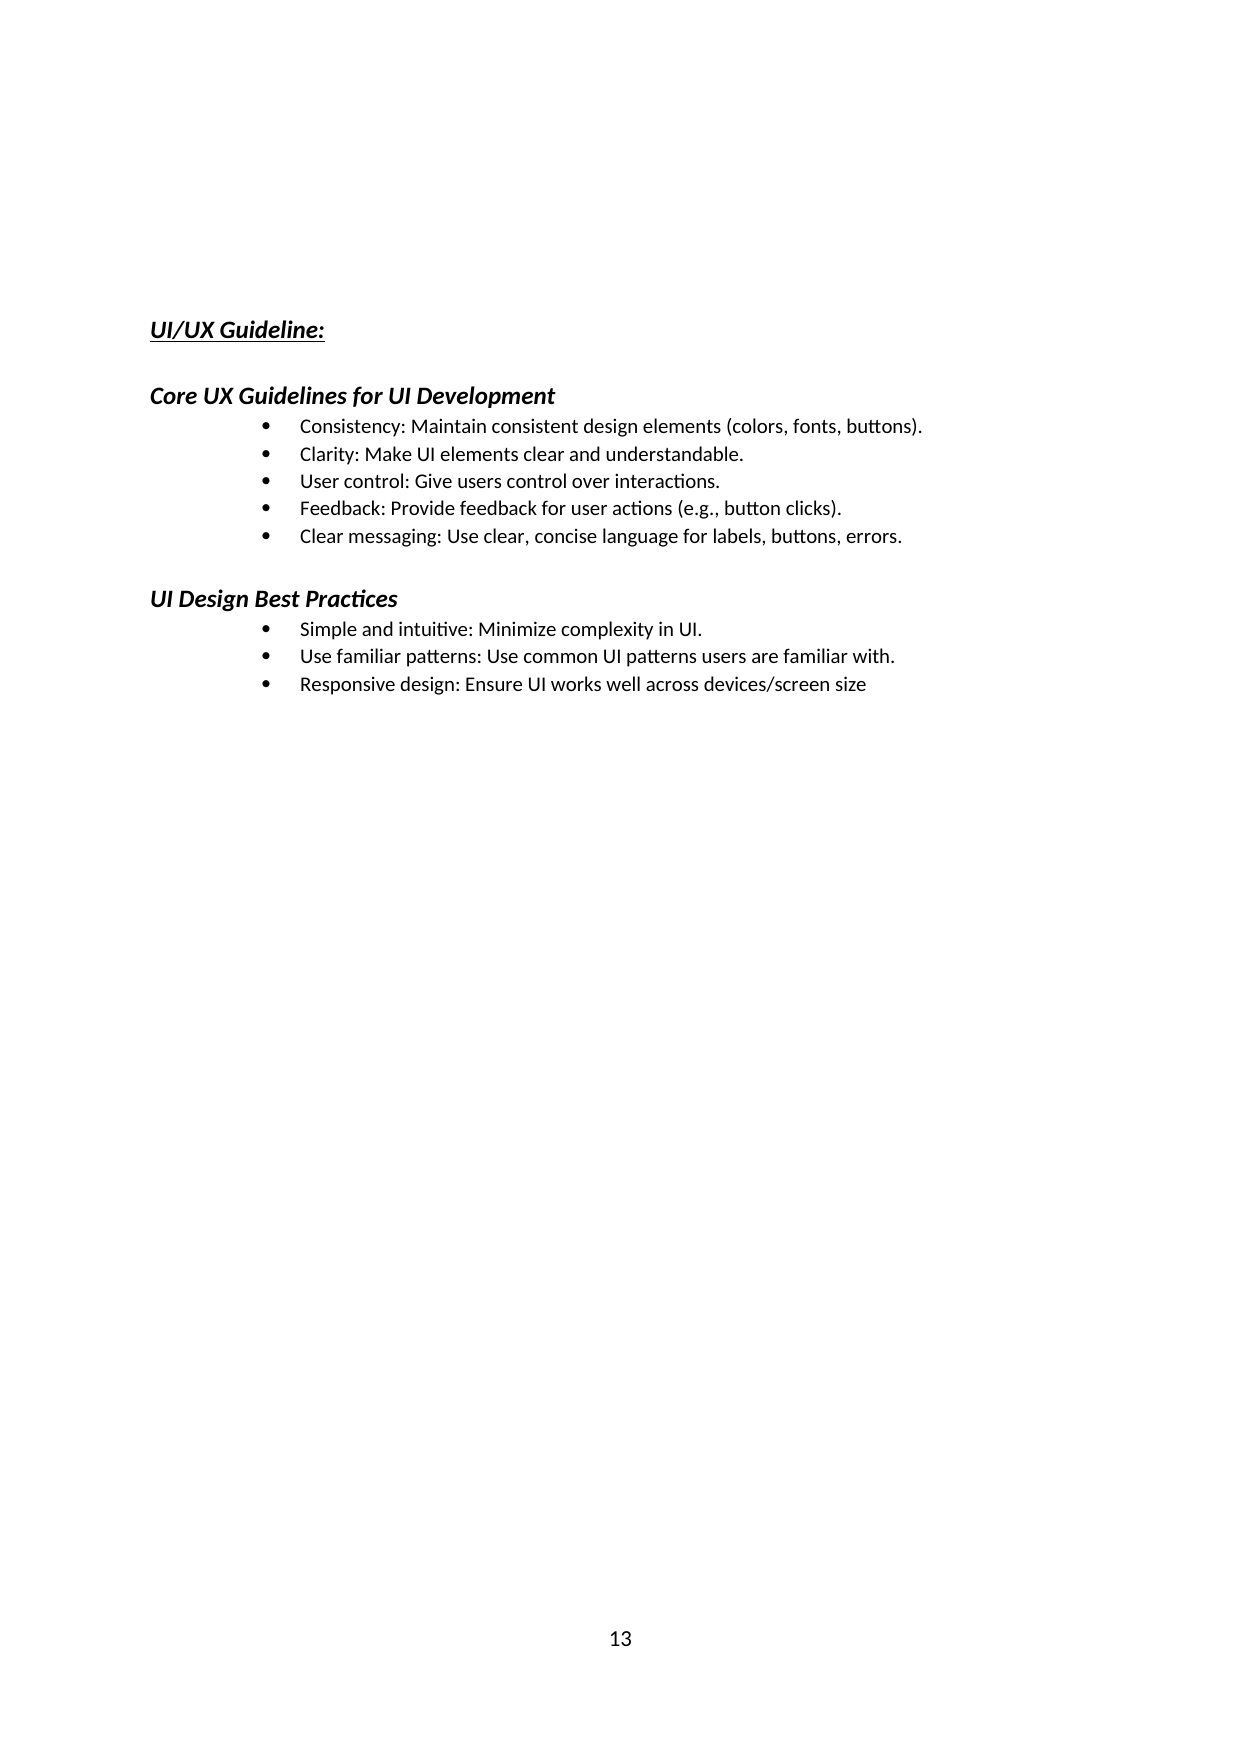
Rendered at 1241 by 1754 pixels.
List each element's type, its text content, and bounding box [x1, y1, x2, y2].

list Simple and intuitive: Minimize complexity in UI. [262, 616, 1090, 642]
list User control: Give users control over interactions. [262, 468, 1090, 493]
list Clarity: Make UI elements clear and understandable. [262, 441, 1090, 466]
list Responsive design: Ensure UI works well across devices/screen size [262, 671, 1090, 696]
list Use familiar patterns: Use common UI patterns users are familiar with. [262, 643, 1090, 669]
list Feedback: Provide feedback for user actions (e.g., button clicks). [262, 496, 1090, 521]
text UI/UX Guideline: [150, 314, 1090, 345]
list Consistency: Maintain consistent design elements (colors, fonts, buttons). [262, 413, 1090, 439]
text UI Design Best Practices [150, 583, 1090, 614]
list Clear messaging: Use clear, concise language for labels, buttons, errors. [262, 523, 1090, 548]
text Core UX Guidelines for UI Development [150, 380, 1090, 411]
